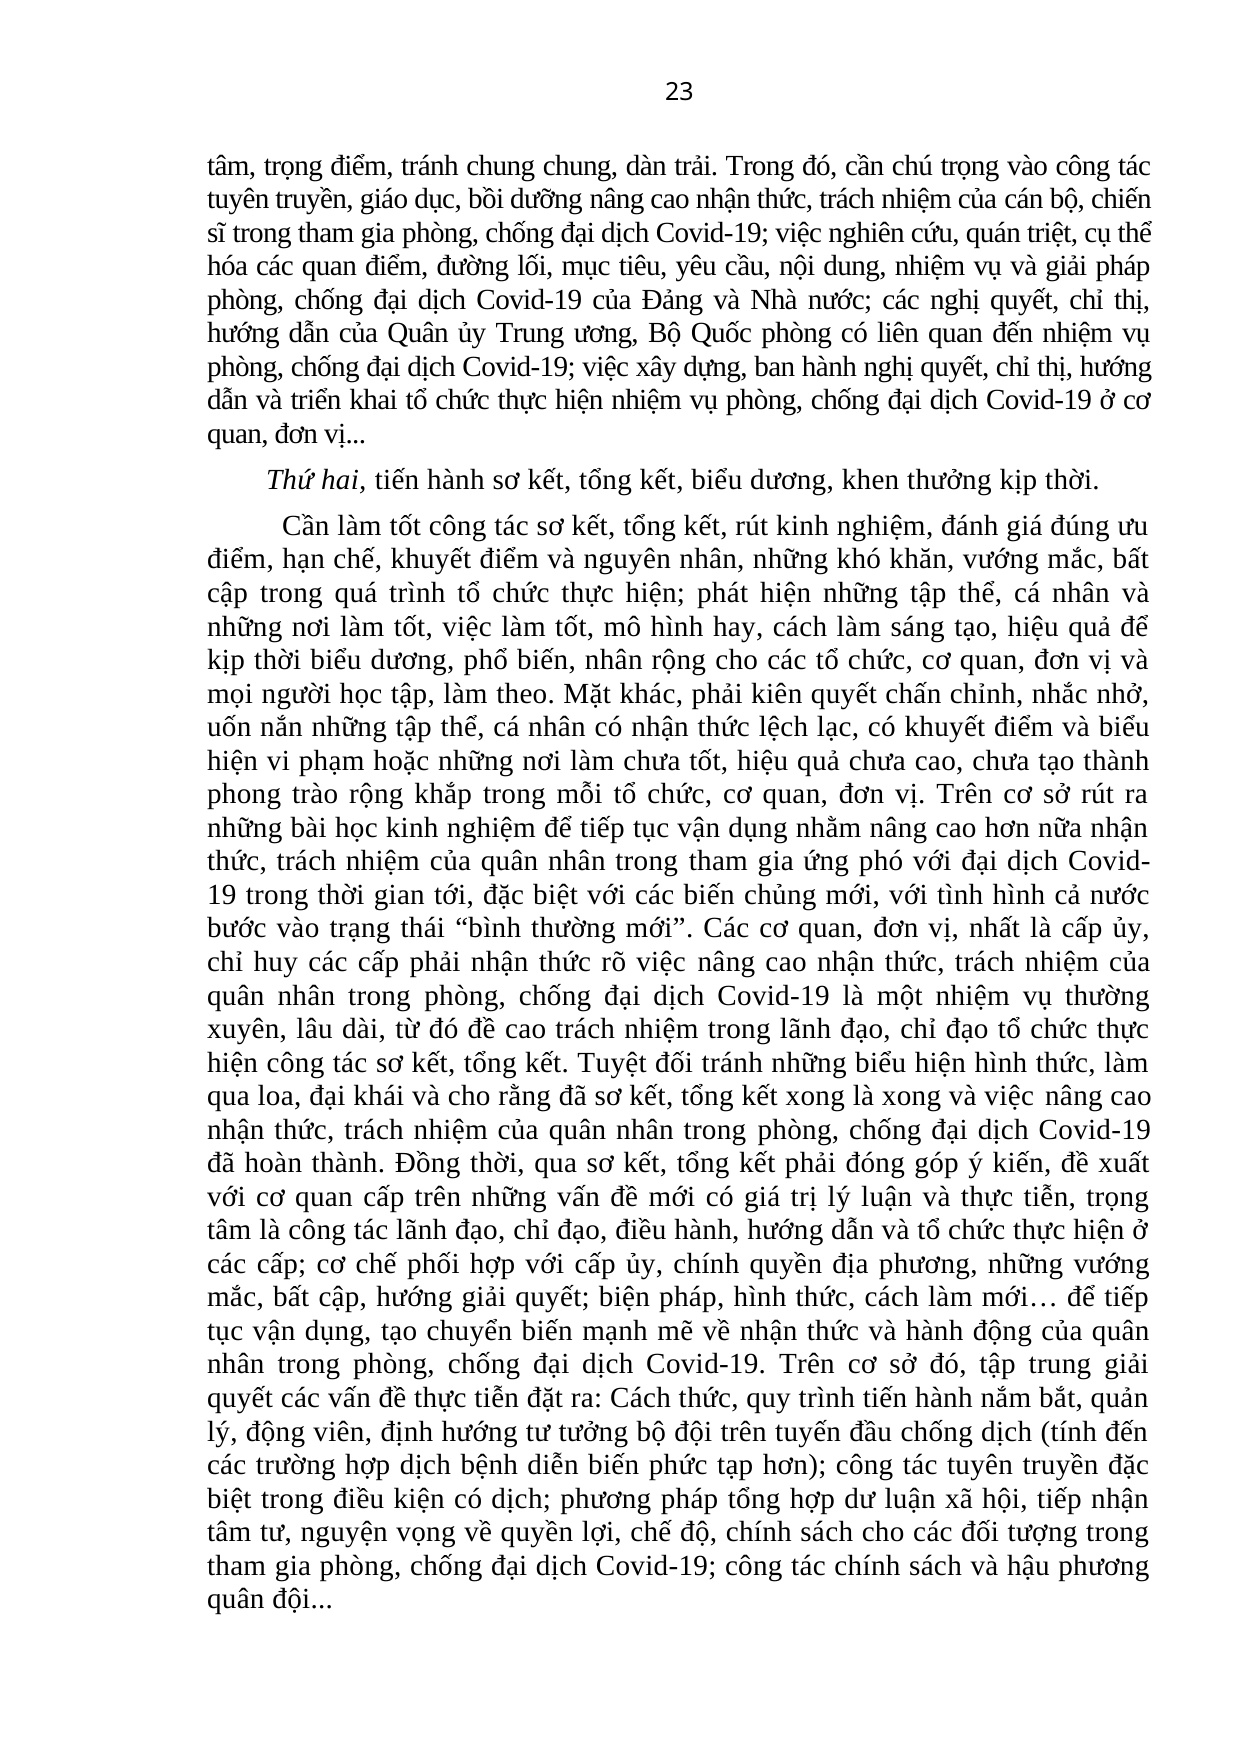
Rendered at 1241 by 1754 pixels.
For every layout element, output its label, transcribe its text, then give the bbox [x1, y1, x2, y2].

text Thứ hai, tiến hành sơ kết, tổng kết, biểu dương, khen thưởng kịp thời. [207, 462, 1152, 496]
text Cần làm tốt công tác sơ kết, tổng kết, rút kinh nghiệm, đánh giá đúng ưu điểm, hạn chế, khuyết điểm và nguyên nhân, những khó khăn, vướng mắc, bất cập trong quá trình tổ chức thực hiện; phát hiện những tập thể, cá nhân và những nơi làm tốt, việc làm tốt, mô hình hay, cách làm sáng tạo, hiệu quả để kịp thời biểu dương, phổ biến, nhân rộng cho các tổ chức, cơ quan, đơn vị và mọi người học tập, làm theo. Mặt khác, phải kiên quyết chấn chỉnh, nhắc nhở, uốn nắn những tập thể, cá nhân có nhận thức lệch lạc, có khuyết điểm và biểu hiện vi phạm hoặc những nơi làm chưa tốt, hiệu quả chưa cao, chưa tạo thành phong trào rộng khắp trong mỗi tổ chức, cơ quan, đơn vị. Trên cơ sở rút ra những bài học kinh nghiệm để tiếp tục vận dụng nhằm nâng cao hơn nữa nhận thức, trách nhiệm của quân nhân trong tham gia ứng phó với đại dịch Covid-19 trong thời gian tới, đặc biệt với các biến chủng mới, với tình hình cả nước bước vào trạng thái “bình thường mới”. Các cơ quan, đơn vị, nhất là cấp ủy, chỉ huy các cấp phải nhận thức rõ việc nâng cao nhận thức, trách nhiệm của quân nhân trong phòng, chống đại dịch Covid-19 là một nhiệm vụ thường xuyên, lâu dài, từ đó đề cao trách nhiệm trong lãnh đạo, chỉ đạo tổ chức thực hiện công tác sơ kết, tổng kết. Tuyệt đối tránh những biểu hiện hình thức, làm qua loa, đại khái và cho rằng đã sơ kết, tổng kết xong là xong và việc nâng cao nhận thức, trách nhiệm của quân nhân trong phòng, chống đại dịch Covid-19 đã hoàn thành. Đồng thời, qua sơ kết, tổng kết phải đóng góp ý kiến, đề xuất với cơ quan cấp trên những vấn đề mới có giá trị lý luận và thực tiễn, trọng tâm là công tác lãnh đạo, chỉ đạo, điều hành, hướng dẫn và tổ chức thực hiện ở các cấp; cơ chế phối hợp với cấp ủy, chính quyền địa phương, những vướng mắc, bất cập, hướng giải quyết; biện pháp, hình thức, cách làm mới… để tiếp tục vận dụng, tạo chuyển biến mạnh mẽ về nhận thức và hành động của quân nhân trong phòng, chống đại dịch Covid-19. Trên cơ sở đó, tập trung giải quyết các vấn đề thực tiễn đặt ra: Cách thức, quy trình tiến hành nắm bắt, quản lý, động viên, định hướng tư tưởng bộ đội trên tuyến đầu chống dịch (tính đến các trường hợp dịch bệnh diễn biến phức tạp hơn); công tác tuyên truyền đặc biệt trong điều kiện có dịch; phương pháp tổng hợp dư luận xã hội, tiếp nhận tâm tư, nguyện vọng về quyền lợi, chế độ, chính sách cho các đối tượng trong tham gia phòng, chống đại dịch Covid-19; công tác chính sách và hậu phương quân đội... [207, 508, 1152, 1615]
